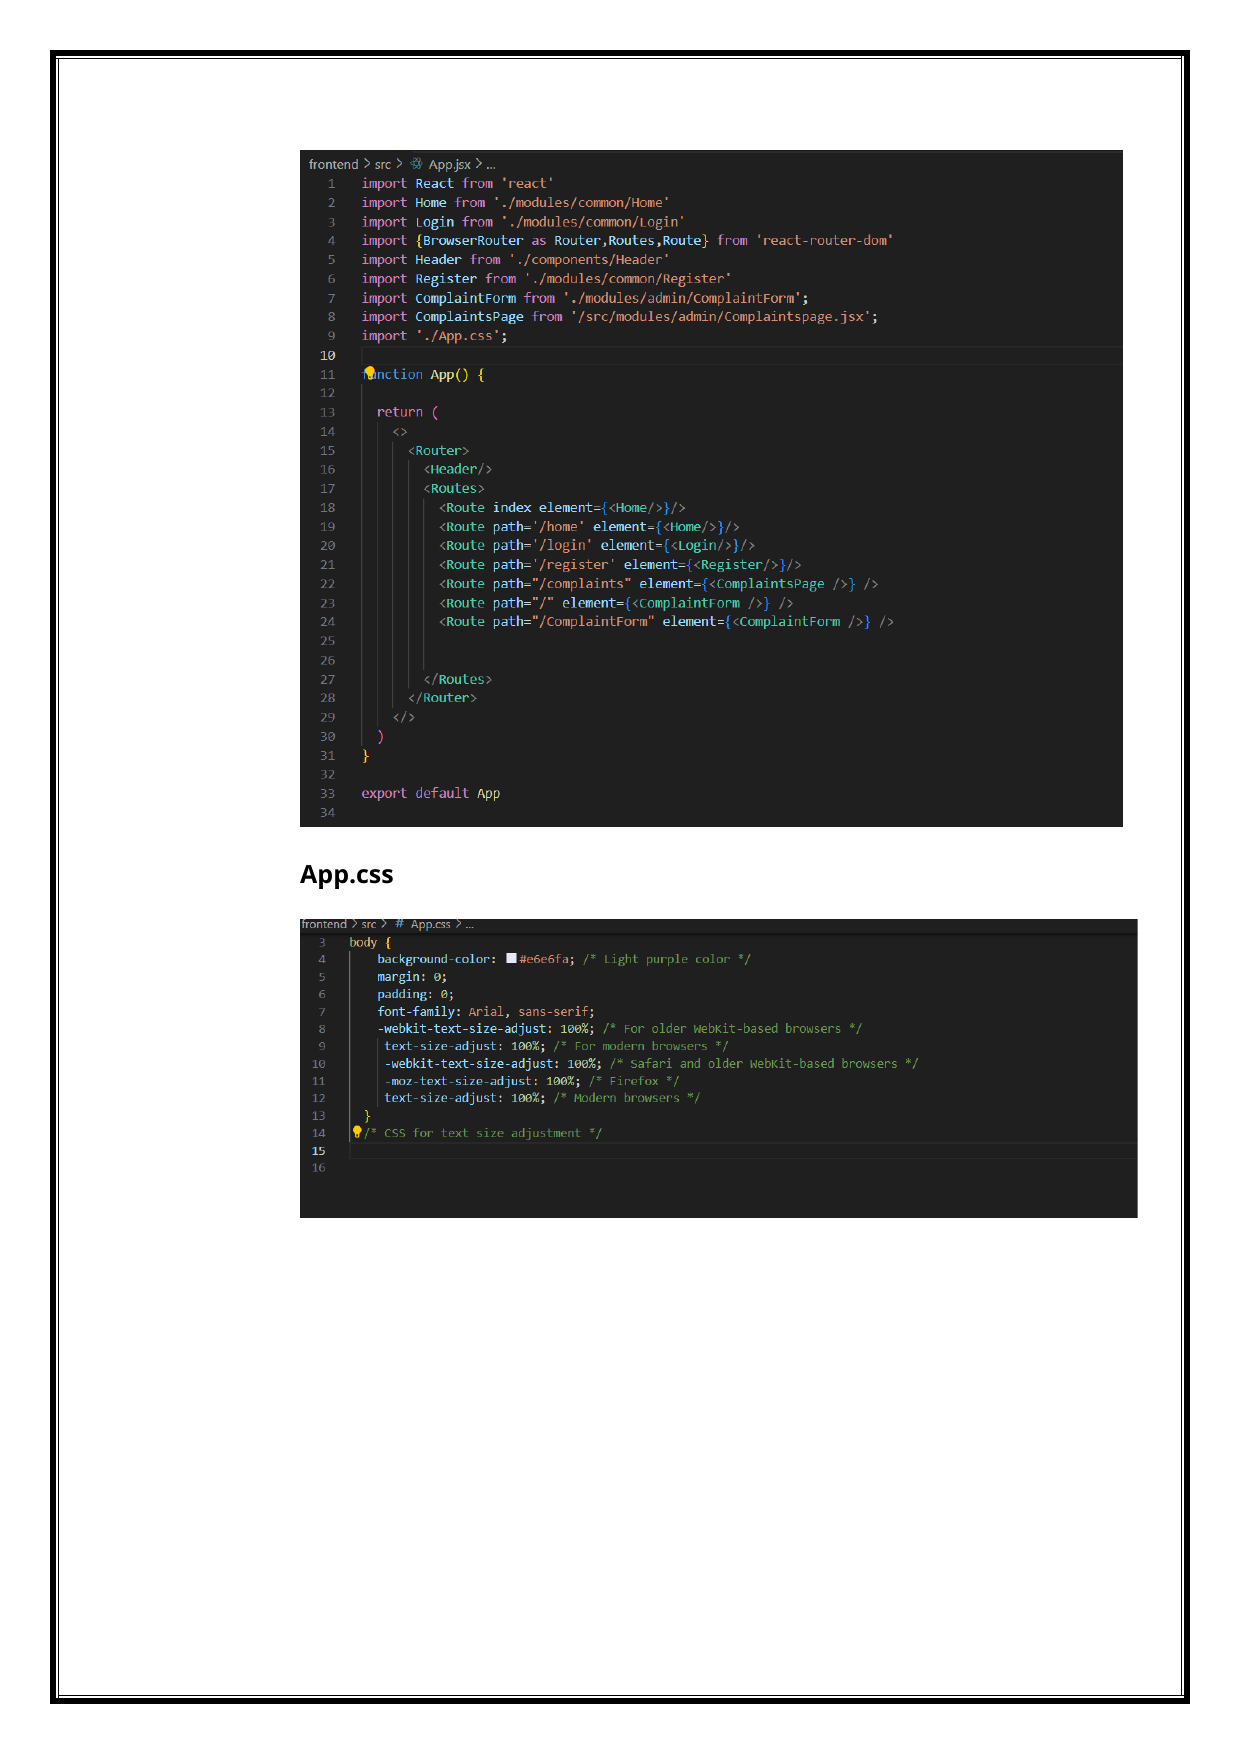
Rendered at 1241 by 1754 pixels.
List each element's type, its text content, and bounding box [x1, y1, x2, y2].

text App.css [300, 856, 1090, 890]
picture [300, 919, 1138, 1218]
picture [300, 150, 1123, 827]
